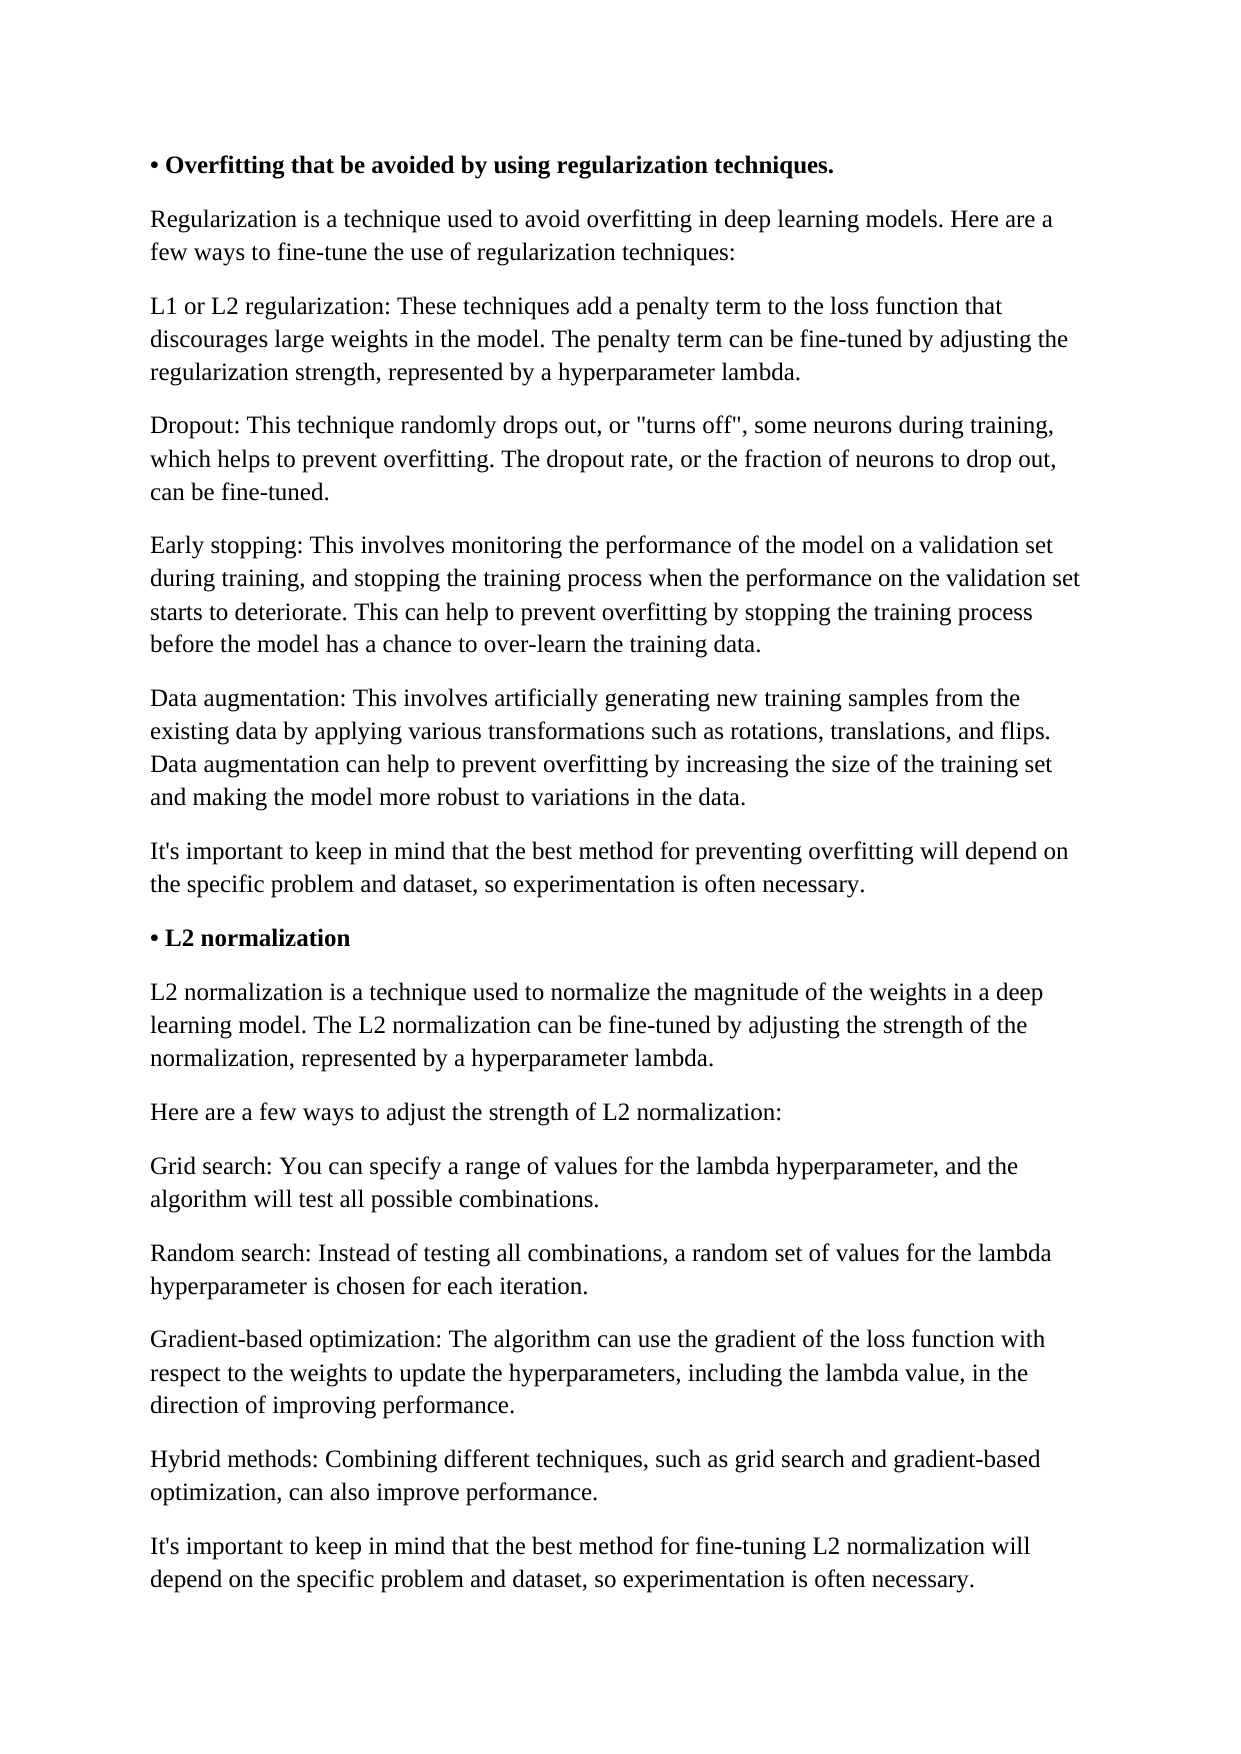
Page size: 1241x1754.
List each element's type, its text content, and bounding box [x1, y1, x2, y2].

text Random search: Instead of testing all combinations, a random set of values for the lambda hyperparameter is chosen for each iteration. [150, 1238, 1090, 1299]
text Early stopping: This involves monitoring the performance of the model on a validation set during training, and stopping the training process when the performance on the validation set starts to deteriorate. This can help to prevent overfitting by stopping the training process before the model has a chance to over-learn the training data. [150, 531, 1090, 658]
text • L2 normalization [150, 923, 1090, 952]
text Regularization is a technique used to avoid overfitting in deep learning models. Here are a few ways to fine-tune the use of regularization techniques: [150, 204, 1090, 266]
text Dropout: This technique randomly drops out, or "turns off", some neurons during training, which helps to prevent overfitting. The dropout rate, or the fraction of neurons to drop out, can be fine-tuned. [150, 411, 1090, 505]
text L2 normalization is a technique used to normalize the magnitude of the weights in a deep learning model. The L2 normalization can be fine-tuned by adjusting the strength of the normalization, represented by a hyperparameter lambda. [150, 977, 1090, 1072]
text It's important to keep in mind that the best method for fine-tuning L2 normalization will depend on the specific problem and dataset, so experimentation is often necessary. [150, 1531, 1090, 1593]
text Here are a few ways to adjust the strength of L2 normalization: [150, 1097, 1090, 1126]
text Hybrid methods: Combining different techniques, such as grid search and gradient-based optimization, can also improve performance. [150, 1444, 1090, 1506]
text L1 or L2 regularization: These techniques add a penalty term to the loss function that discourages large weights in the model. The penalty term can be fine-tuned by adjusting the regularization strength, represented by a hyperparameter lambda. [150, 291, 1090, 386]
text • Overfitting that be avoided by using regularization techniques. [150, 150, 1090, 179]
text Data augmentation: This involves artificially generating new training samples from the existing data by applying various transformations such as rotations, translations, and flips. Data augmentation can help to prevent overfitting by increasing the size of the training set and making the model more robust to variations in the data. [150, 683, 1090, 811]
text It's important to keep in mind that the best method for preventing overfitting will depend on the specific problem and dataset, so experimentation is often necessary. [150, 836, 1090, 898]
text Gradient-based optimization: The algorithm can use the gradient of the loss function with respect to the weights to update the hyperparameters, including the lambda value, in the direction of improving performance. [150, 1324, 1090, 1419]
text Grid search: You can specify a range of values for the lambda hyperparameter, and the algorithm will test all possible combinations. [150, 1151, 1090, 1213]
